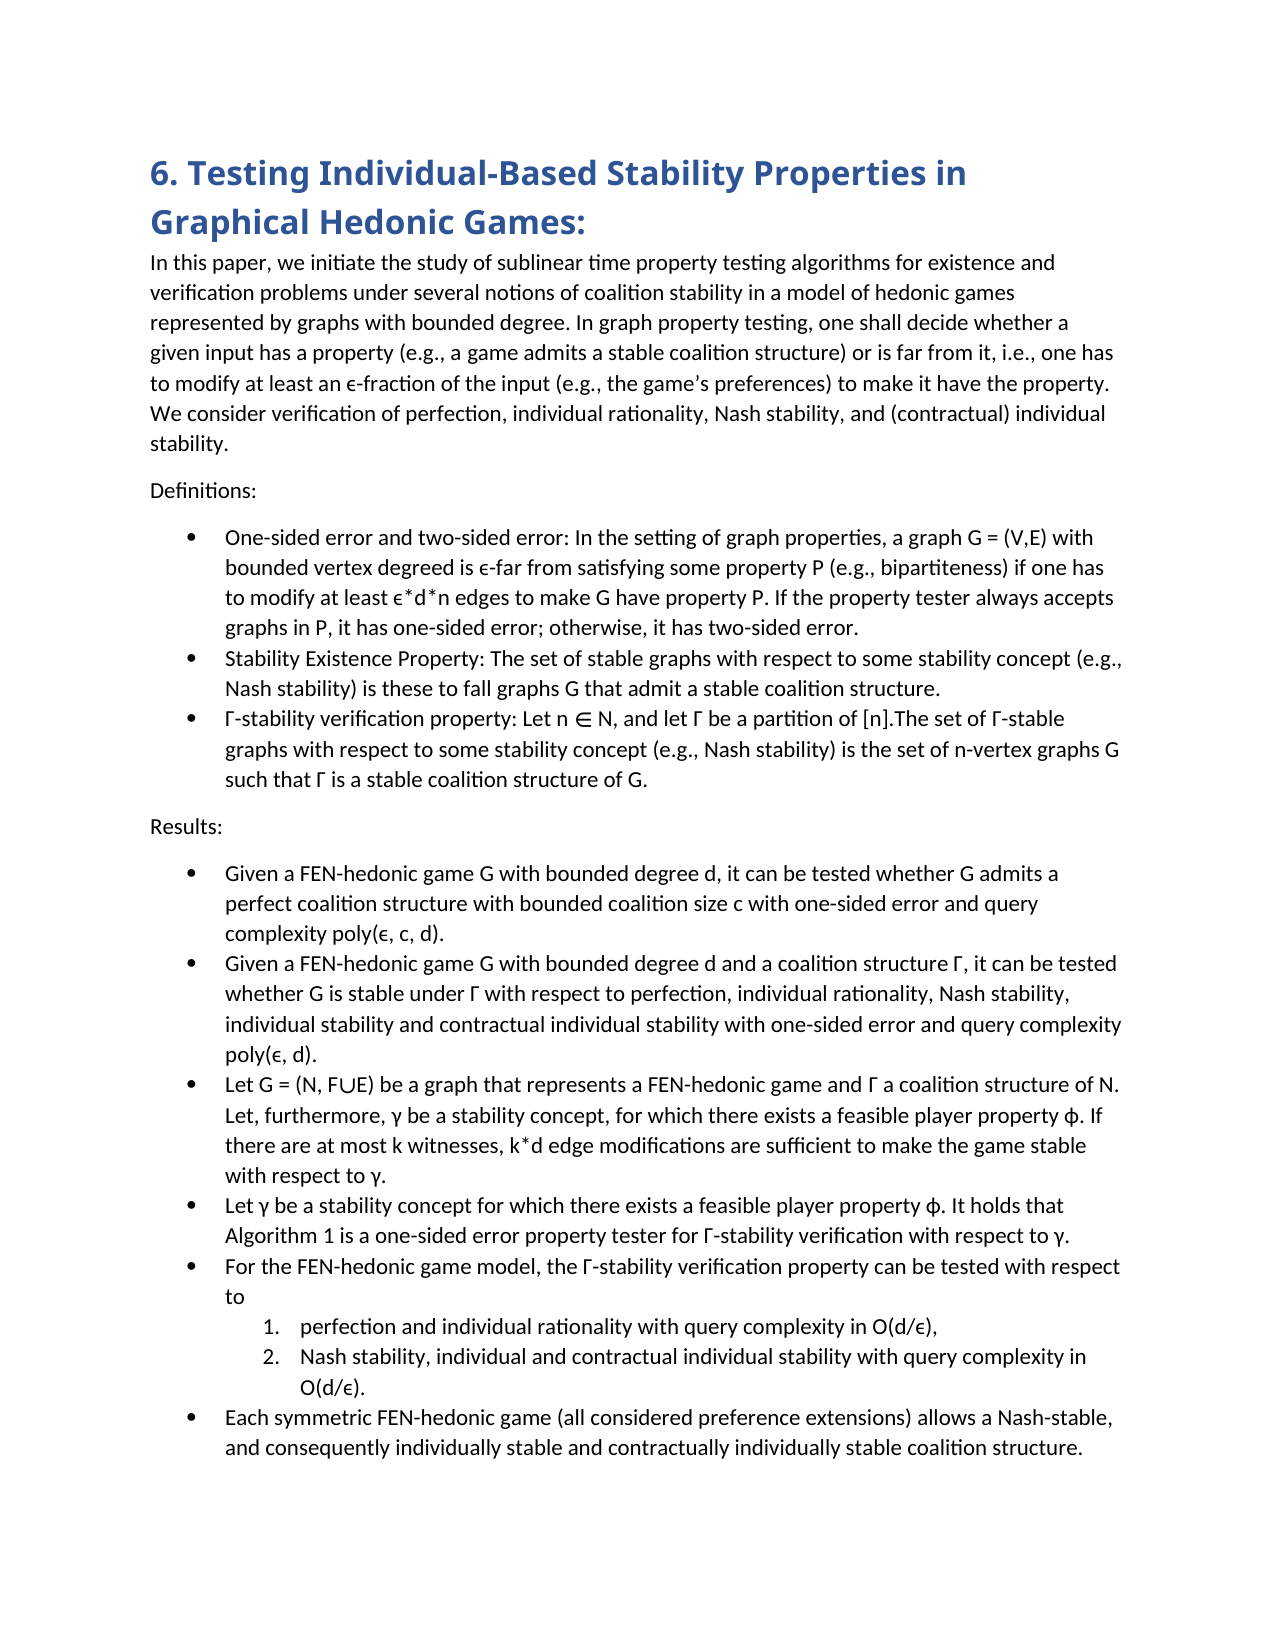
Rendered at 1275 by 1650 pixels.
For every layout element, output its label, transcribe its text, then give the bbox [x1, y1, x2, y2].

text Results: [150, 812, 1125, 840]
list Let G = (N, F∪E) be a graph that represents a FEN-hedonic game and Γ a coalition structure of N. Let, furthermore, γ be a stability concept, for which there exists a feasible player property ϕ. If there are at most k witnesses, k*d edge modifications are sufficient to make the game stable with respect to γ. [187, 1070, 1125, 1189]
list Each symmetric FEN-hedonic game (all considered preference extensions) allows a Nash-stable, and consequently individually stable and contractually individually stable coalition structure. [187, 1403, 1125, 1461]
list Given a FEN-hedonic game G with bounded degree d and a coalition structure Γ, it can be tested whether G is stable under Γ with respect to perfection, individual rationality, Nash stability, individual stability and contractual individual stability with one-sided error and query complexity poly(ϵ, d). [187, 949, 1125, 1068]
text In this paper, we initiate the study of sublinear time property testing algorithms for existence and verification problems under several notions of coalition stability in a model of hedonic games represented by graphs with bounded degree. In graph property testing, one shall decide whether a given input has a property (e.g., a game admits a stable coalition structure) or is far from it, i.e., one has to modify at least an ϵ-fraction of the input (e.g., the game’s preferences) to make it have the property. We consider verification of perfection, individual rationality, Nash stability, and (contractual) individual stability. [150, 248, 1125, 457]
list Stability Existence Property: The set of stable graphs with respect to some stability concept (e.g., Nash stability) is these to fall graphs G that admit a stable coalition structure. [187, 644, 1125, 702]
text Definitions: [150, 476, 1125, 504]
list Let γ be a stability concept for which there exists a feasible player property ϕ. It holds that Algorithm 1 is a one-sided error property tester for Γ-stability verification with respect to γ. [187, 1191, 1125, 1250]
list Given a FEN-hedonic game G with bounded degree d, it can be tested whether G admits a perfect coalition structure with bounded coalition size c with one-sided error and query complexity poly(ϵ, c, d). [187, 859, 1125, 947]
list perfection and individual rationality with query complexity in O(d/ϵ), [262, 1312, 1125, 1340]
subtitle 6. Testing Individual-Based Stability Properties in Graphical Hedonic Games: [150, 150, 1125, 244]
list One-sided error and two-sided error: In the setting of graph properties, a graph G = (V,E) with bounded vertex degreed is ϵ-far from satisfying some property P (e.g., bipartiteness) if one has to modify at least ϵ*d*n edges to make G have property P. If the property tester always accepts graphs in P, it has one-sided error; otherwise, it has two-sided error. [187, 523, 1125, 642]
list For the FEN-hedonic game model, the Γ-stability verification property can be tested with respect to [187, 1252, 1125, 1310]
list Nash stability, individual and contractual individual stability with query complexity in O(d/ϵ). [262, 1342, 1125, 1401]
list Γ-stability verification property: Let n ∈ N, and let Γ be a partition of [n].The set of Γ-stable graphs with respect to some stability concept (e.g., Nash stability) is the set of n-vertex graphs G such that Γ is a stable coalition structure of G. [187, 704, 1125, 793]
